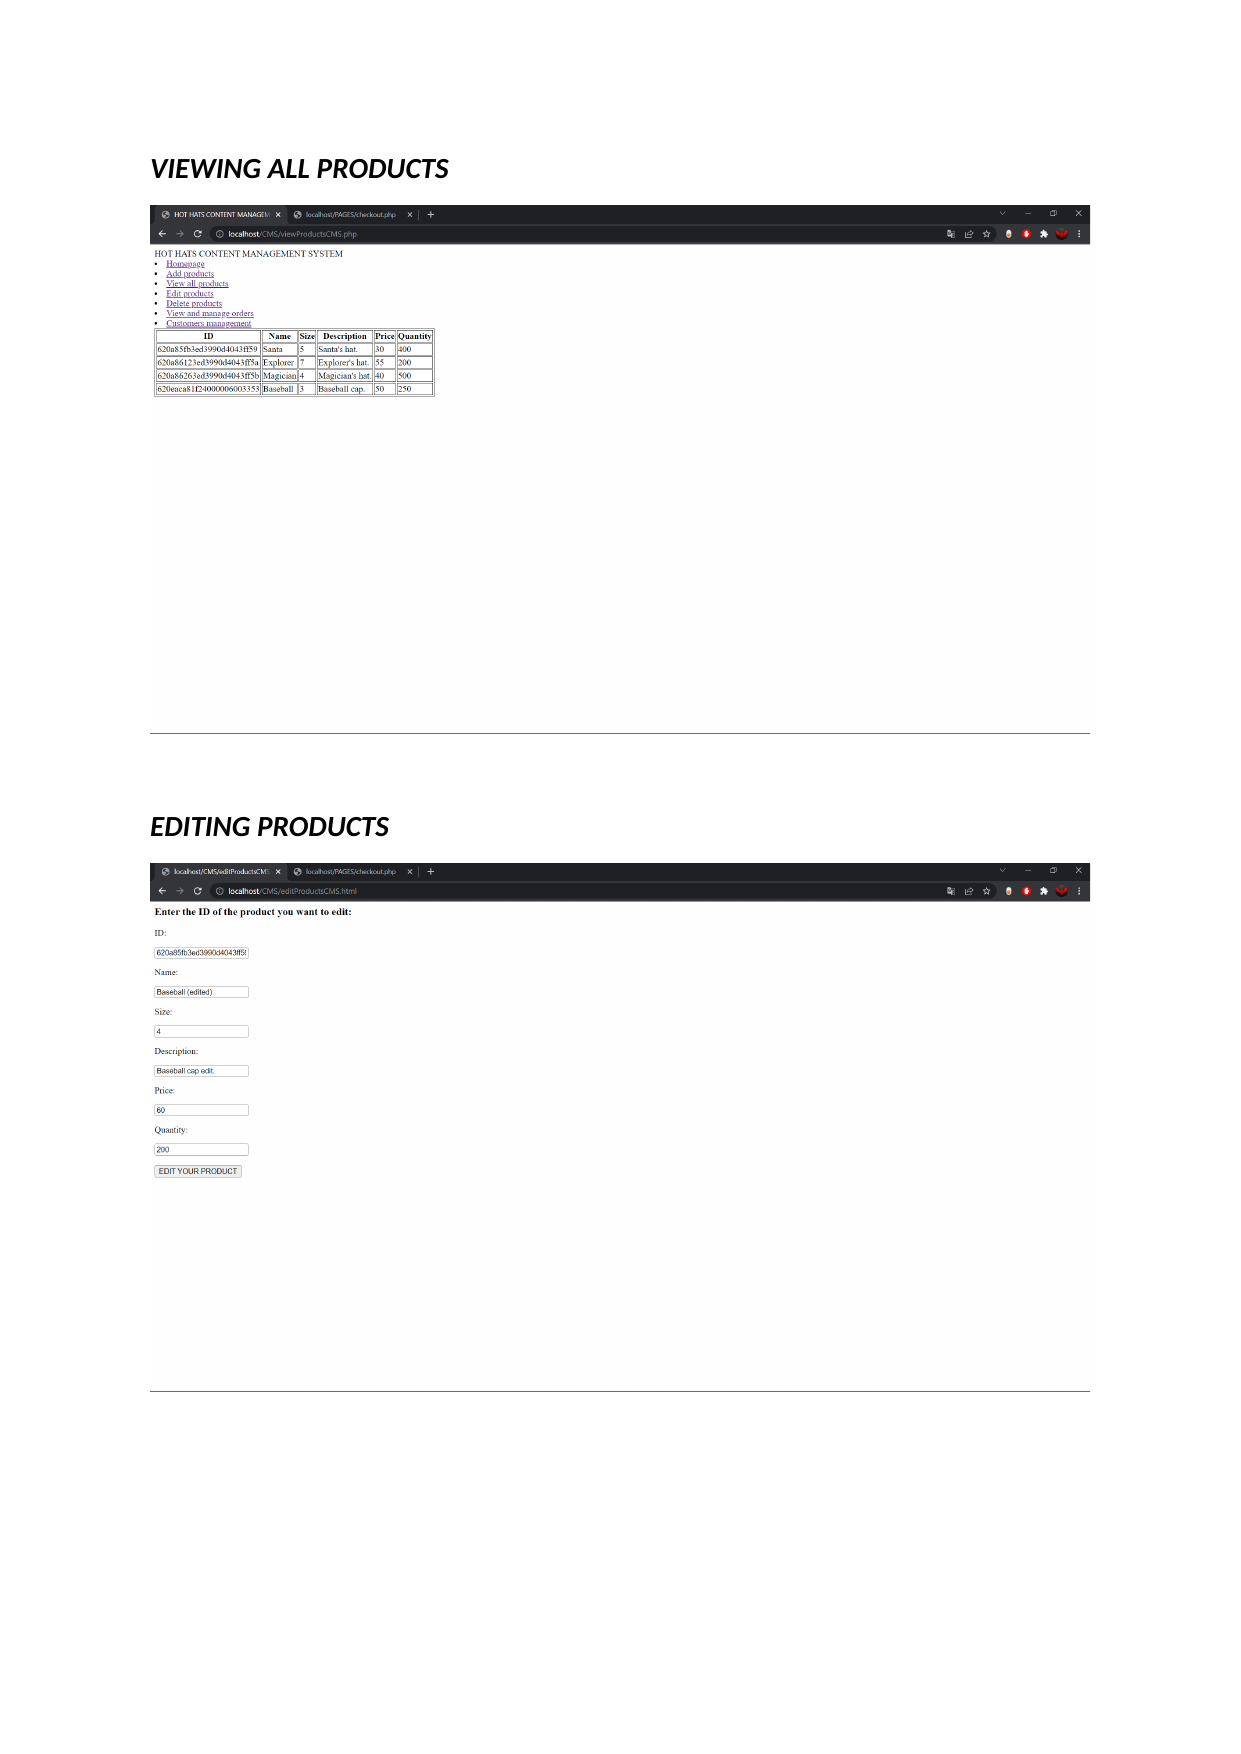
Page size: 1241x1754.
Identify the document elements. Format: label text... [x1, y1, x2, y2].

text EDITING PRODUCTS [150, 808, 1090, 843]
picture [150, 863, 1091, 1392]
text VIEWING ALL PRODUCTS [150, 150, 1090, 186]
picture [150, 205, 1091, 734]
